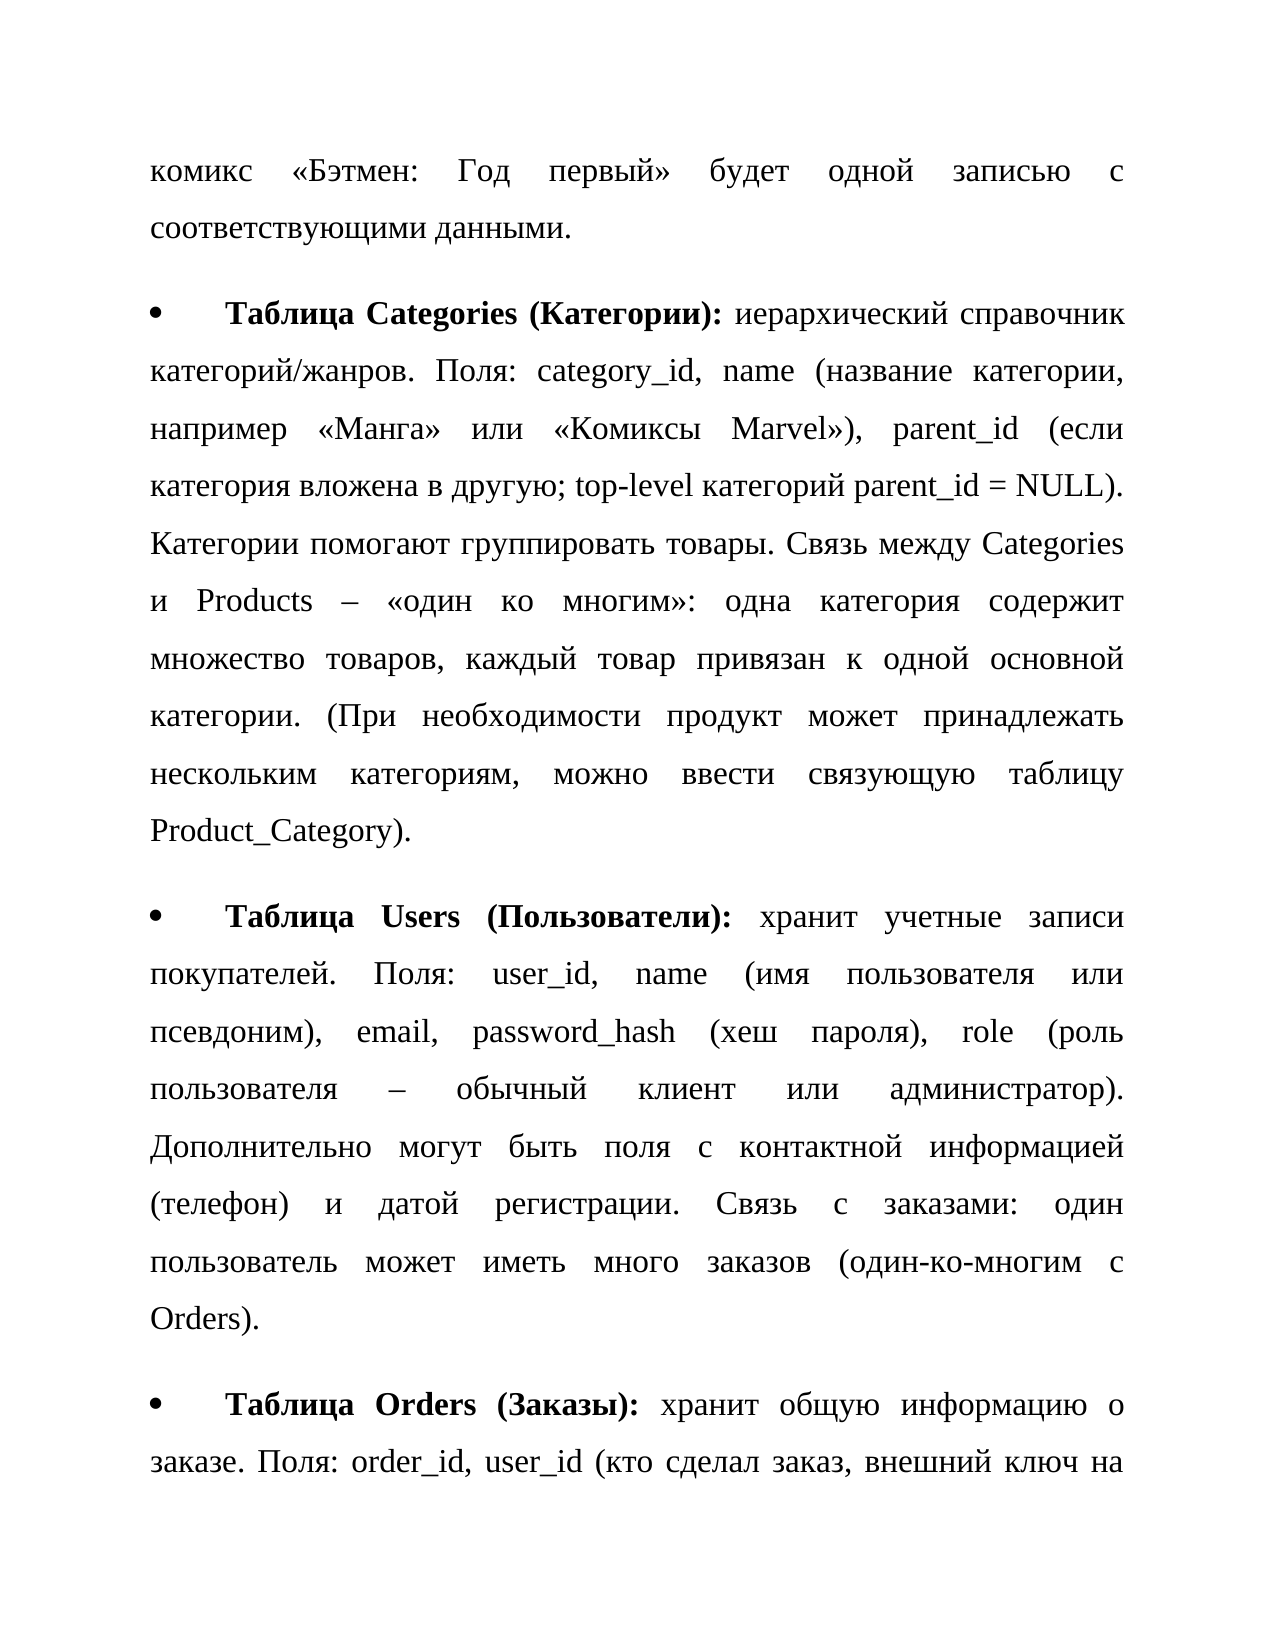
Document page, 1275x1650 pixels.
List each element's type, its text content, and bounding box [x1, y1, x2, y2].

list Таблица Categories (Категории): иерархический справочник категорий/жанров. Поля: category_id, name (название категории, например «Манга» или «Комиксы Marvel»), parent_id (если категория вложена в другую; top-level категорий parent_id = NULL). Категории помогают группировать товары. Связь между Categories и Products – «один ко многим»: одна категория содержит множество товаров, каждый товар привязан к одной основной категории. (При необходимости продукт может принадлежать нескольким категориям, можно ввести связующую таблицу Product_Category). [150, 293, 1125, 849]
list Таблица Users (Пользователи): хранит учетные записи покупателей. Поля: user_id, name (имя пользователя или псевдоним), email, password_hash (хеш пароля), role (роль пользователя – обычный клиент или администратор). Дополнительно могут быть поля с контактной информацией (телефон) и датой регистрации. Связь с заказами: один пользователь может иметь много заказов (один-ко-многим с Orders). [150, 896, 1125, 1337]
